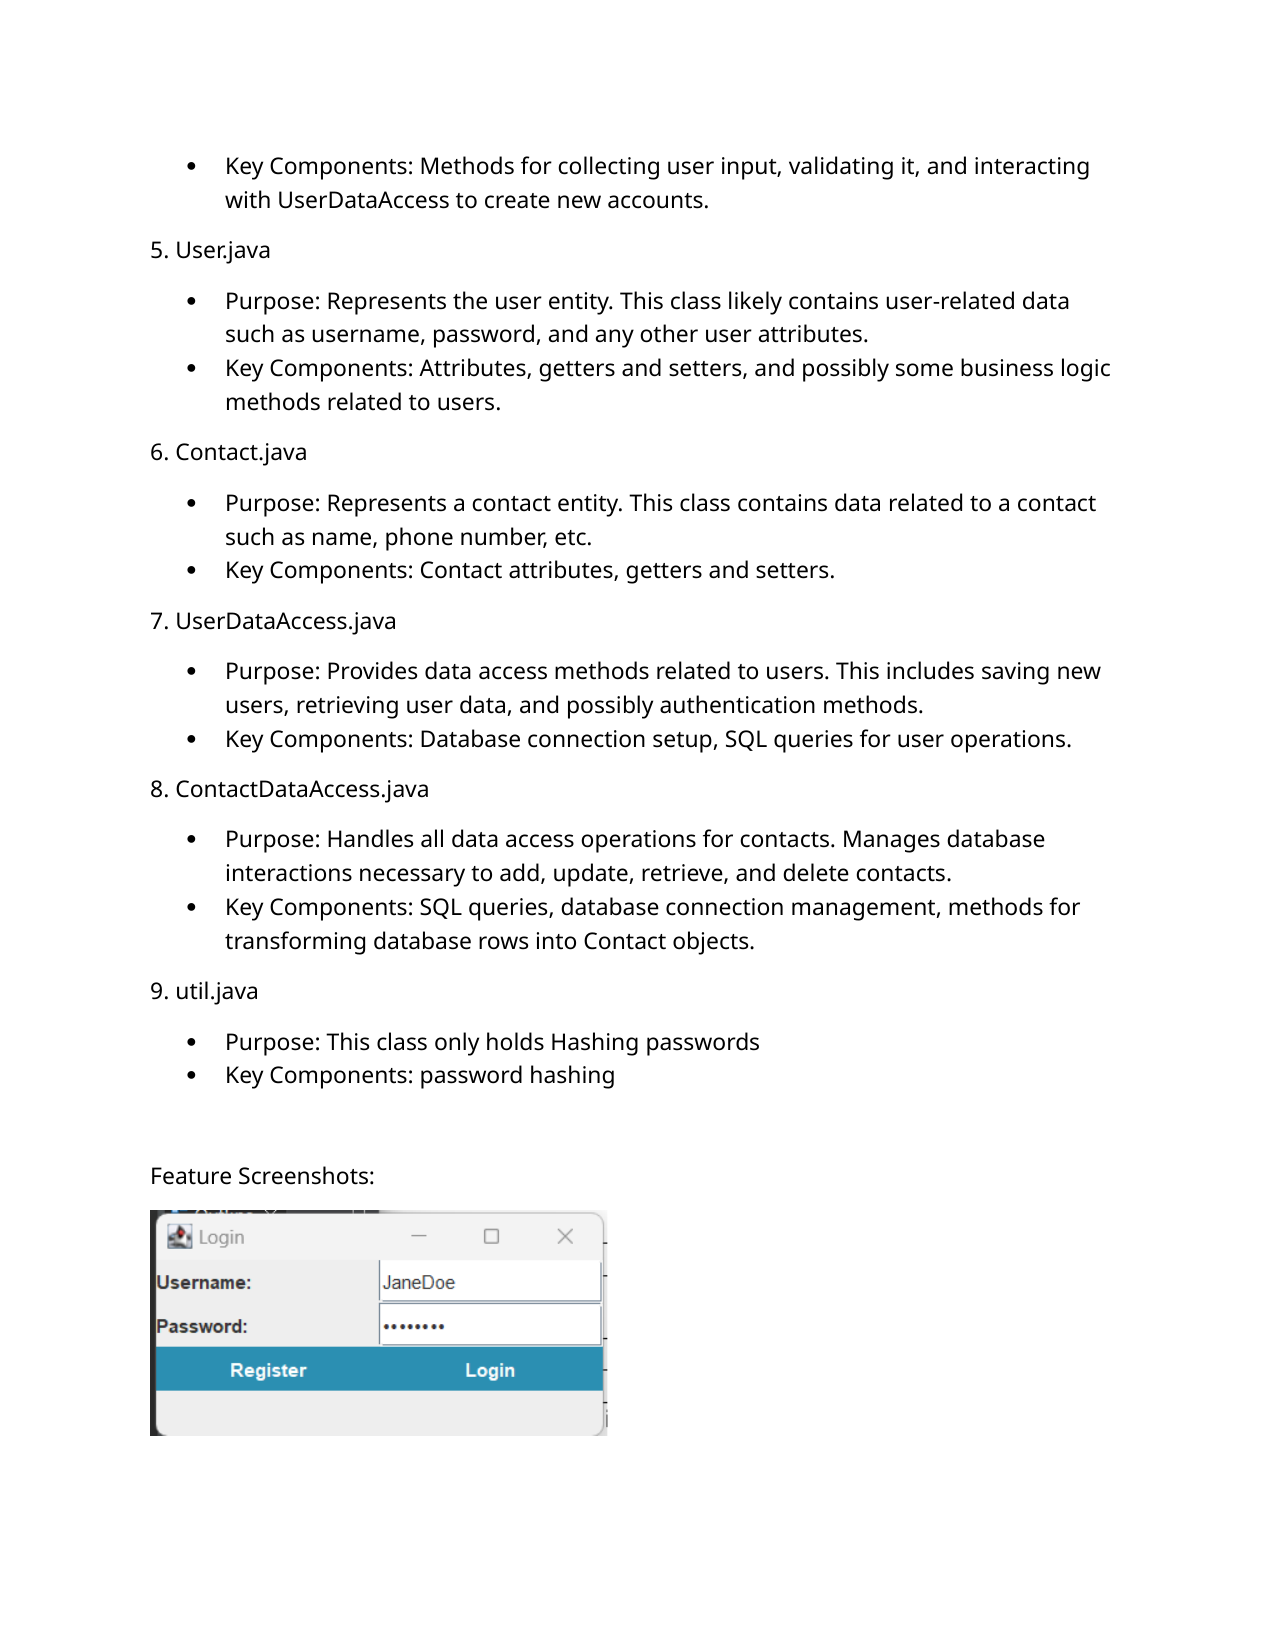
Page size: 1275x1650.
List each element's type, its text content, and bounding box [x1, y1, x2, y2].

list Purpose: Handles all data access operations for contacts. Manages database interactions necessary to add, update, retrieve, and delete contacts. [187, 823, 1125, 888]
list Key Components: Contact attributes, getters and setters. [187, 554, 1125, 585]
text 6. Contact.java [150, 436, 1125, 467]
list Key Components: Attributes, getters and setters, and possibly some business logic methods related to users. [187, 352, 1125, 417]
picture [150, 1210, 608, 1436]
text 8. ContactDataAccess.java [150, 773, 1125, 804]
list Purpose: Provides data access methods related to users. This includes saving new users, retrieving user data, and possibly authentication methods. [187, 655, 1125, 720]
list Key Components: Methods for collecting user input, validating it, and interacting with UserDataAccess to create new accounts. [187, 150, 1125, 215]
text 9. util.java [150, 975, 1125, 1006]
list Key Components: password hashing [187, 1059, 1125, 1090]
text Feature Screenshots: [150, 1160, 1125, 1191]
list Purpose: Represents a contact entity. This class contains data related to a contact such as name, phone number, etc. [187, 487, 1125, 552]
list Purpose: Represents the user entity. This class likely contains user-related data such as username, password, and any other user attributes. [187, 284, 1125, 349]
list Key Components: SQL queries, database connection management, methods for transforming database rows into Contact objects. [187, 891, 1125, 956]
text 7. UserDataAccess.java [150, 604, 1125, 636]
list Key Components: Database connection setup, SQL queries for user operations. [187, 722, 1125, 754]
list Purpose: This class only holds Hashing passwords [187, 1025, 1125, 1057]
text 5. User.java [150, 234, 1125, 265]
